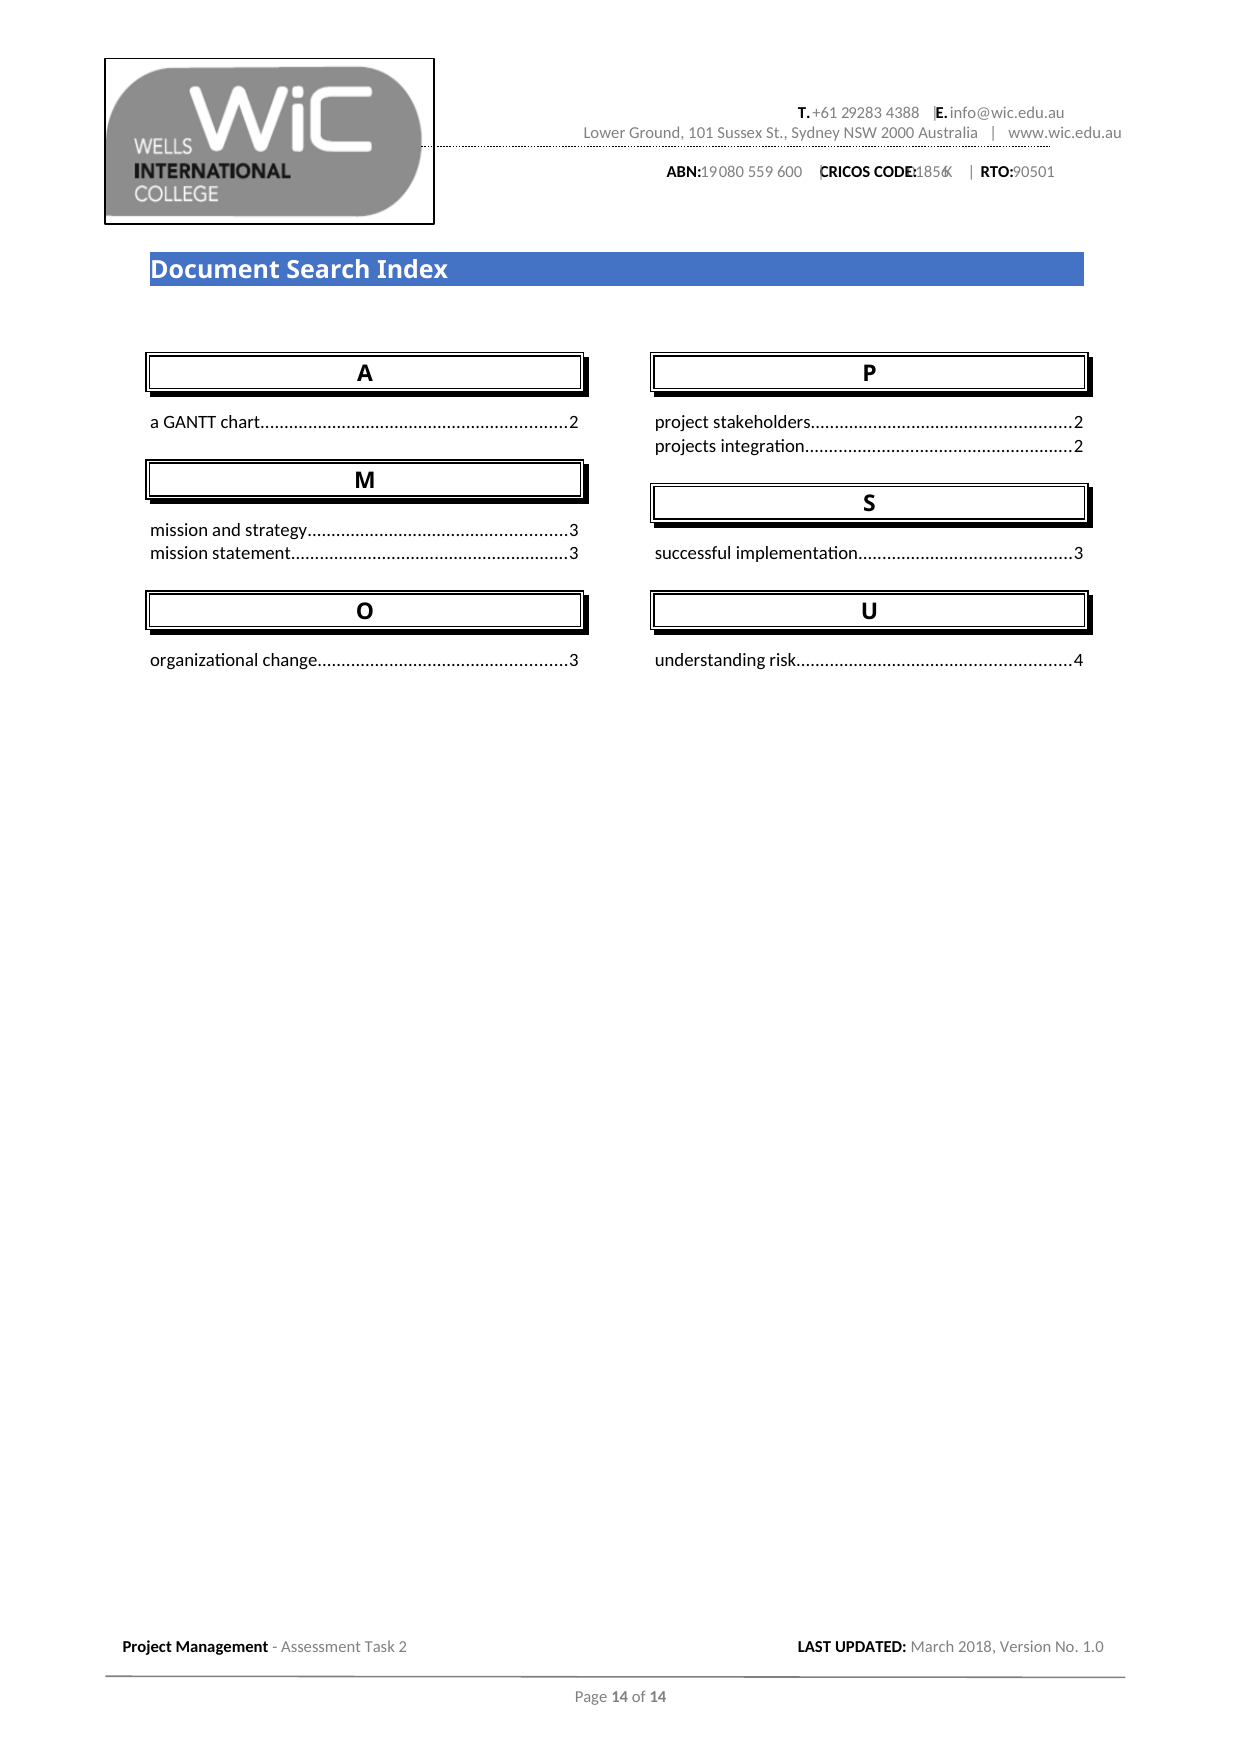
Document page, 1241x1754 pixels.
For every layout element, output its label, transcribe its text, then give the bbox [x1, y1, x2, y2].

text mission statement 3 [150, 541, 579, 564]
text projects integration 2 [654, 434, 1084, 457]
text successful implementation 3 [654, 541, 1084, 564]
text a GANTT chart 2 [150, 411, 579, 433]
text mission and strategy 3 [150, 518, 579, 541]
subtitle Document Search Index [150, 252, 1084, 286]
text organizational change 3 [150, 649, 579, 672]
picture [106, 59, 433, 223]
text understanding risk 4 [654, 649, 1084, 672]
text project stakeholders 2 [654, 411, 1084, 433]
